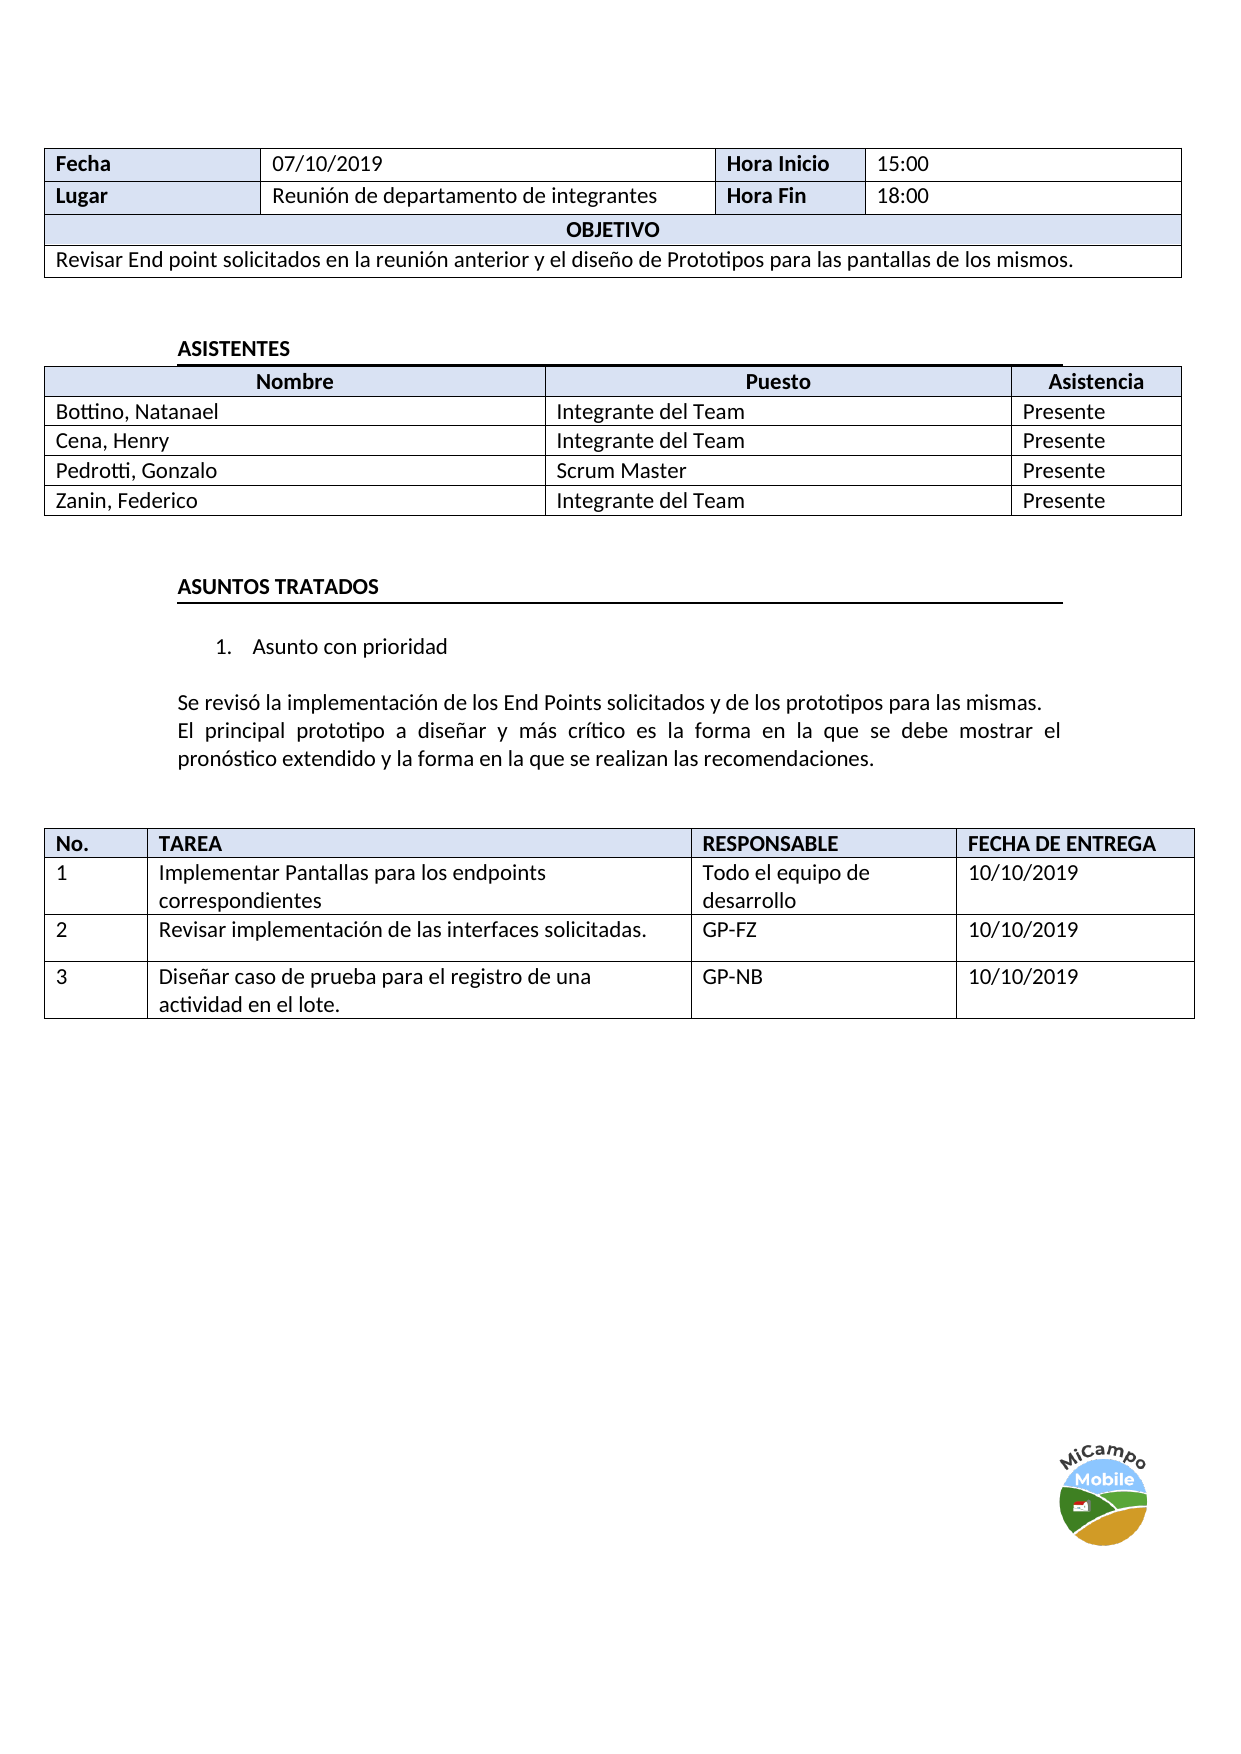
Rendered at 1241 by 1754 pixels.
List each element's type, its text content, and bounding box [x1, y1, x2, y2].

table_cell Presente [1012, 456, 1181, 485]
table_header RESPONSABLE [692, 829, 956, 857]
table_cell Integrante del Team [546, 426, 1011, 455]
table_cell GP-NB [692, 962, 956, 1018]
text ASISTENTES [177, 334, 1063, 364]
table_header 07/10/2019 [261, 149, 715, 181]
table_cell Todo el equipo de desarrollo [692, 858, 956, 914]
table_cell Cena, Henry [45, 426, 545, 455]
table_cell 18:00 [866, 182, 1181, 214]
table_cell Hora Fin [716, 182, 865, 214]
table_cell 10/10/2019 [957, 858, 1194, 914]
table_cell Lugar [45, 182, 260, 214]
table_cell Presente [1012, 426, 1181, 455]
text ASUNTOS TRATADOS [177, 572, 1063, 602]
table_cell Presente [1012, 486, 1181, 515]
table_cell GP-FZ [692, 915, 956, 961]
picture [1047, 1439, 1159, 1551]
table_cell Zanin, Federico [45, 486, 545, 515]
text Se revisó la implementación de los End Points solicitados y de los prototipos para las mismas. [177, 688, 1063, 716]
table_cell Revisar End point solicitados en la reunión anterior y el diseño de Prototipos para las pantallas de los mismos. [45, 246, 1181, 277]
table_cell 2 [45, 915, 147, 961]
table_header TAREA [148, 829, 691, 857]
table_cell Scrum Master [546, 456, 1011, 485]
text El principal prototipo a diseñar y más crítico es la forma en la que se debe mostrar el pronóstico extendido y la forma en la que se realizan las recomendaciones. [177, 716, 1063, 772]
list Asunto con prioridad [215, 632, 1063, 660]
table_header Puesto [546, 367, 1011, 396]
table_header Hora Inicio [716, 149, 865, 181]
table_header No. [45, 829, 147, 857]
table_cell 10/10/2019 [957, 962, 1194, 1018]
table_header Nombre [45, 367, 545, 396]
table_header Asistencia [1012, 367, 1181, 396]
table_cell 1 [45, 858, 147, 914]
table_cell OBJETIVO [45, 215, 1181, 244]
table_cell Presente [1012, 397, 1181, 425]
table_header FECHA DE ENTREGA [957, 829, 1194, 857]
table_header 15:00 [866, 149, 1181, 181]
table_cell Diseñar caso de prueba para el registro de una actividad en el lote. [148, 962, 691, 1018]
table_cell Integrante del Team [546, 486, 1011, 515]
table_cell Reunión de departamento de integrantes [261, 182, 715, 214]
table_cell 3 [45, 962, 147, 1018]
table_cell Implementar Pantallas para los endpoints correspondientes [148, 858, 691, 914]
table_header Fecha [45, 149, 260, 181]
table_cell Integrante del Team [546, 397, 1011, 425]
table_cell Pedrotti, Gonzalo [45, 456, 545, 485]
table_cell 10/10/2019 [957, 915, 1194, 961]
table_cell Bottino, Natanael [45, 397, 545, 425]
table_cell Revisar implementación de las interfaces solicitadas. [148, 915, 691, 961]
